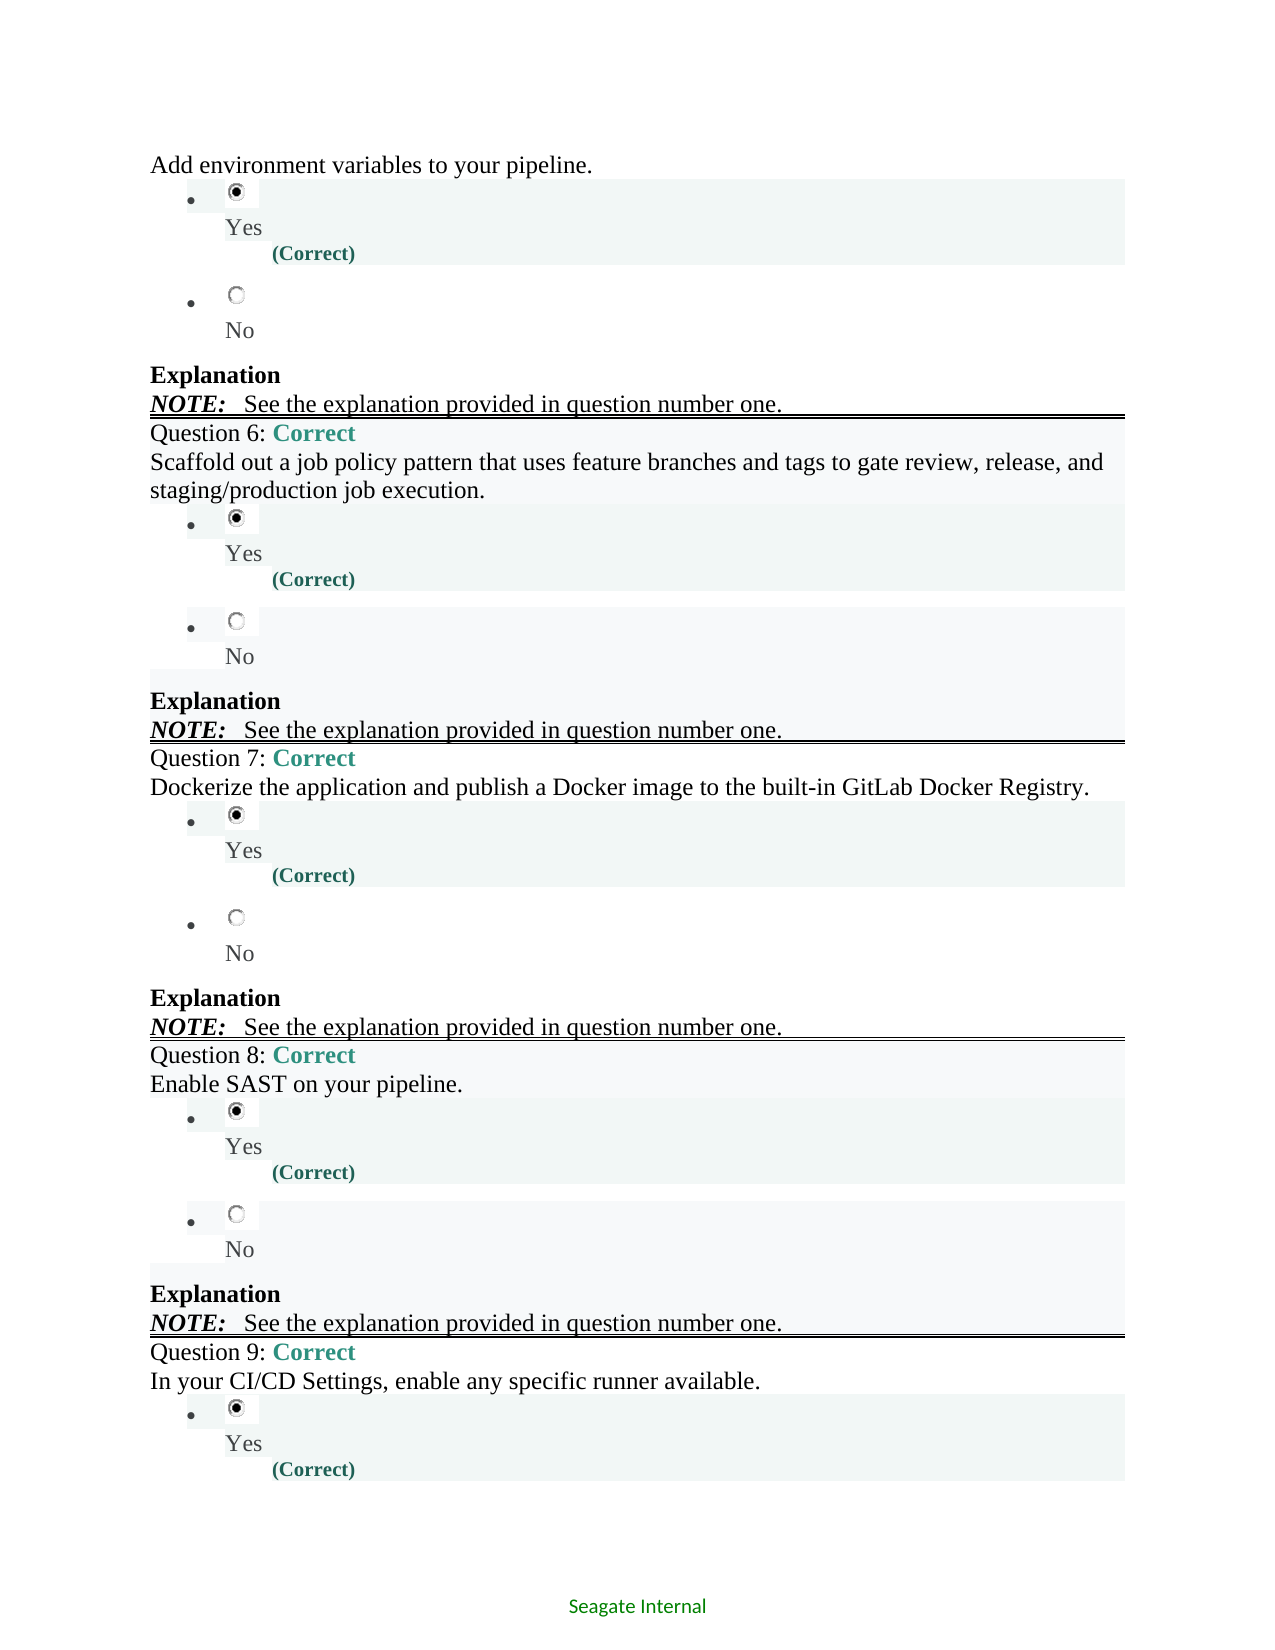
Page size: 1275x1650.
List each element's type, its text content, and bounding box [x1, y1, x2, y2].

text (Correct) [272, 566, 1125, 591]
list ​ [187, 1201, 1125, 1235]
text Yes [225, 539, 1125, 566]
text Question 6: Correct [150, 419, 1125, 447]
text Explanation [150, 983, 1125, 1012]
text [150, 389, 1125, 414]
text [150, 1308, 1125, 1334]
list ​ [187, 504, 1125, 539]
text Explanation [150, 686, 1125, 715]
text No [225, 642, 1125, 669]
text NOTE: See the explanation provided in question number one. [150, 1012, 1125, 1037]
text In your CI/CD Settings, enable any specific runner available. [150, 1366, 1125, 1394]
text No [225, 316, 1125, 344]
list ​ [187, 607, 1125, 642]
list ​ [187, 282, 1125, 316]
list ​ [187, 1098, 1125, 1132]
text Yes [225, 1429, 1125, 1457]
text (Correct) [272, 1160, 1125, 1184]
text Yes [225, 213, 1125, 241]
text Dockerize the application and publish a Docker image to the built-in GitLab Docker Registry. [150, 772, 1125, 801]
text No [225, 938, 1125, 966]
text NOTE: See the explanation provided in question number one. [150, 715, 1125, 740]
text Enable SAST on your pipeline. [150, 1069, 1125, 1098]
text (Correct) [272, 1457, 1125, 1481]
text Question 8: Correct [150, 1041, 1125, 1069]
text Question 7: Correct [150, 744, 1125, 772]
text Scaffold out a job policy pattern that uses feature branches and tags to gate review, release, and staging/production job execution. [150, 447, 1125, 504]
text No [225, 1235, 1125, 1263]
text Question 9: Correct [150, 1338, 1125, 1366]
text Explanation [150, 361, 1125, 389]
text Add environment variables to your pipeline. [150, 150, 1125, 179]
text (Correct) [272, 241, 1125, 265]
text (Correct) [272, 863, 1125, 887]
text Explanation [150, 1279, 1125, 1308]
text Yes [225, 836, 1125, 863]
text Yes [225, 1132, 1125, 1160]
list ​ [187, 179, 1125, 213]
list ​ [187, 801, 1125, 836]
list ​ [187, 1394, 1125, 1429]
list ​ [187, 904, 1125, 938]
